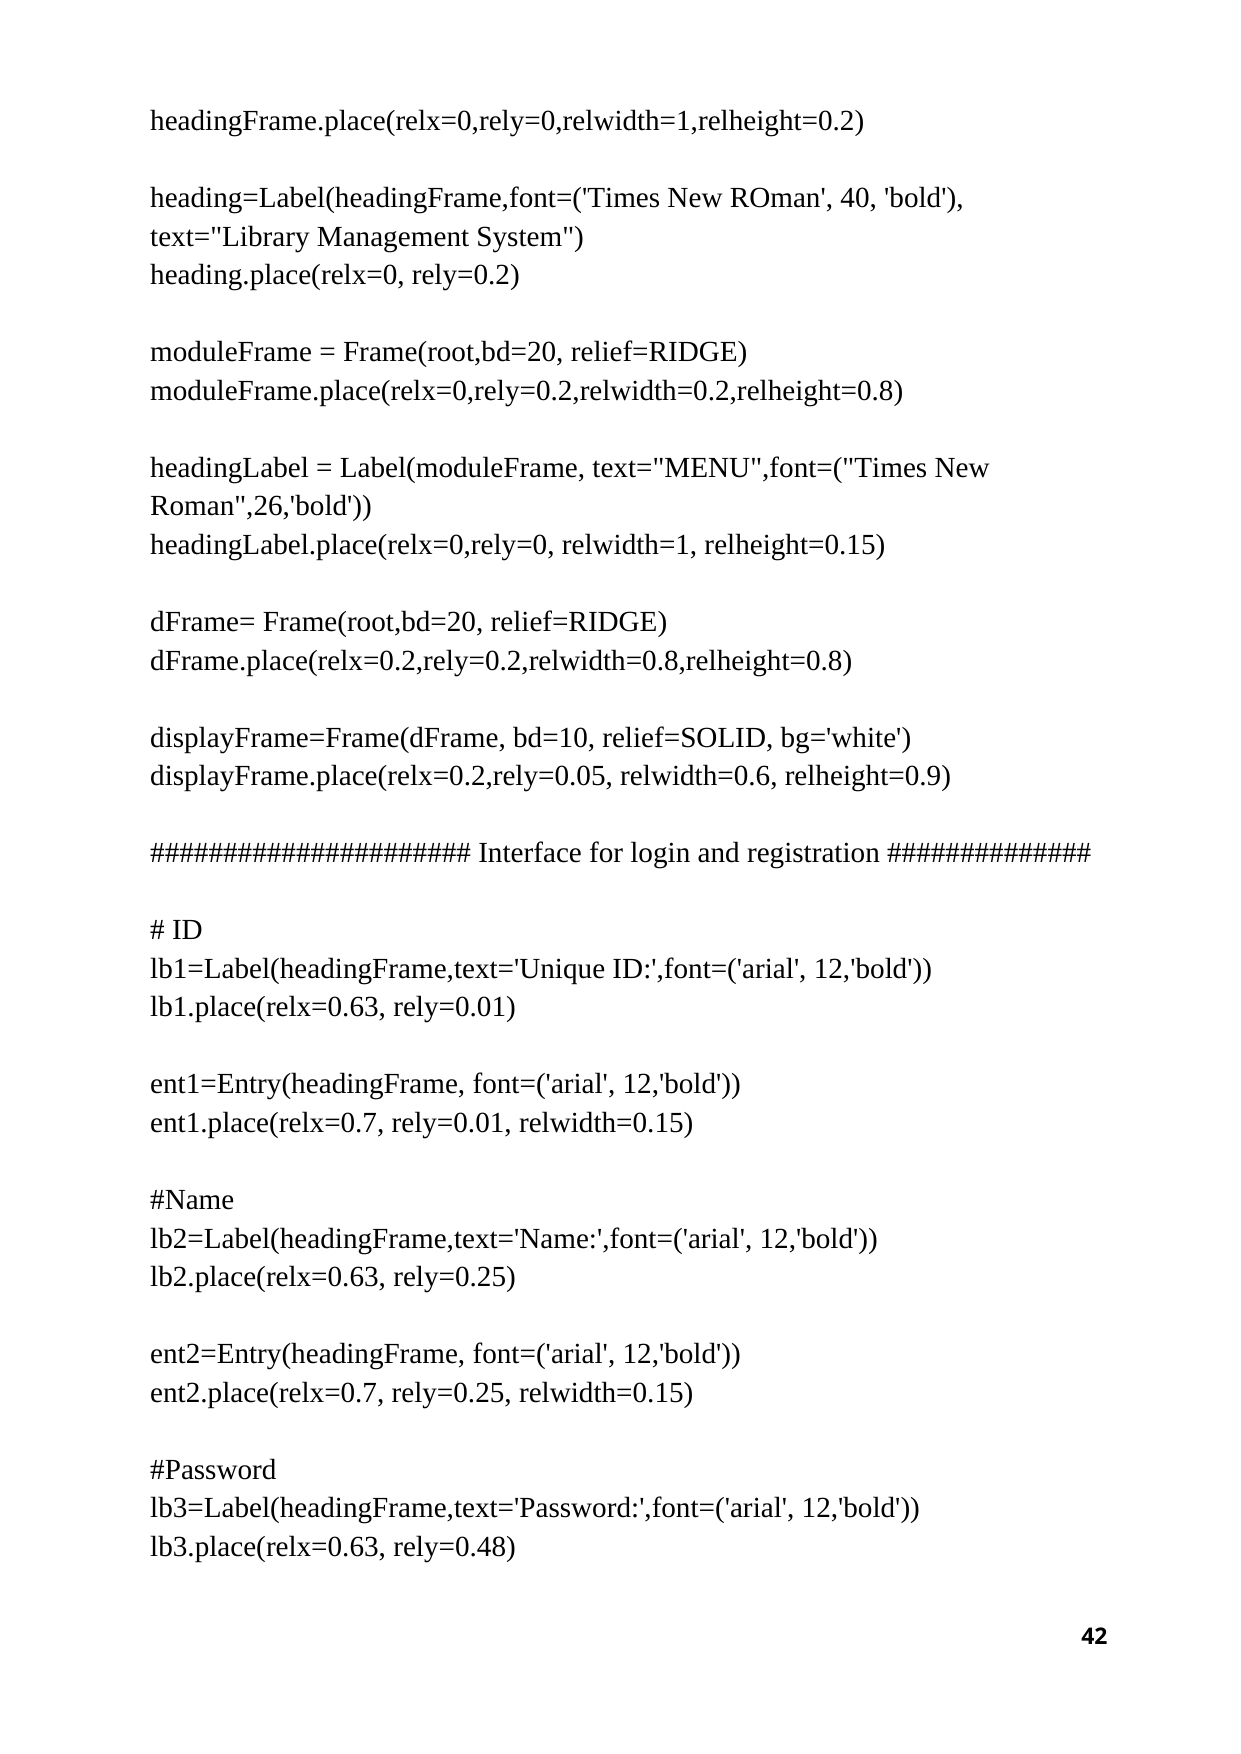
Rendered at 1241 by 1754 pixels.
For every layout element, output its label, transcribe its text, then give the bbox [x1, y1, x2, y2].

text headingFrame.place(relx=0,rely=0,relwidth=1,relheight=0.2) [150, 103, 1107, 137]
text lb2.place(relx=0.63, rely=0.25) [150, 1259, 1107, 1293]
text ###################### Interface for login and registration ############## [150, 835, 1107, 869]
text headingLabel.place(relx=0,rely=0, relwidth=1, relheight=0.15) [150, 527, 1107, 561]
text heading.place(relx=0, rely=0.2) [150, 257, 1107, 291]
text ent2.place(relx=0.7, rely=0.25, relwidth=0.15) [150, 1375, 1107, 1408]
text displayFrame.place(relx=0.2,rely=0.05, relwidth=0.6, relheight=0.9) [150, 758, 1107, 792]
text #Password [150, 1452, 1107, 1486]
text lb1.place(relx=0.63, rely=0.01) [150, 989, 1107, 1023]
text displayFrame=Frame(dFrame, bd=10, relief=SOLID, bg='white') [150, 720, 1107, 753]
text # ID [150, 912, 1107, 946]
text moduleFrame.place(relx=0,rely=0.2,relwidth=0.2,relheight=0.8) [150, 373, 1107, 406]
text ent1.place(relx=0.7, rely=0.01, relwidth=0.15) [150, 1105, 1107, 1139]
text lb1=Label(headingFrame,text='Unique ID:',font=('arial', 12,'bold')) [150, 951, 1107, 984]
text lb3=Label(headingFrame,text='Password:',font=('arial', 12,'bold')) [150, 1491, 1107, 1524]
text ent1=Entry(headingFrame, font=('arial', 12,'bold')) [150, 1067, 1107, 1100]
text ent2=Entry(headingFrame, font=('arial', 12,'bold')) [150, 1336, 1107, 1370]
text dFrame.place(relx=0.2,rely=0.2,relwidth=0.8,relheight=0.8) [150, 643, 1107, 676]
text #Name [150, 1182, 1107, 1216]
text heading=Label(headingFrame,font=('Times New ROman', 40, 'bold'), text="Library Management System") [150, 180, 1107, 252]
text moduleFrame = Frame(root,bd=20, relief=RIDGE) [150, 334, 1107, 368]
text lb2=Label(headingFrame,text='Name:',font=('arial', 12,'bold')) [150, 1221, 1107, 1254]
text headingLabel = Label(moduleFrame, text="MENU",font=("Times New Roman",26,'bold')) [150, 450, 1107, 522]
text dFrame= Frame(root,bd=20, relief=RIDGE) [150, 604, 1107, 638]
text lb3.place(relx=0.63, rely=0.48) [150, 1529, 1107, 1563]
